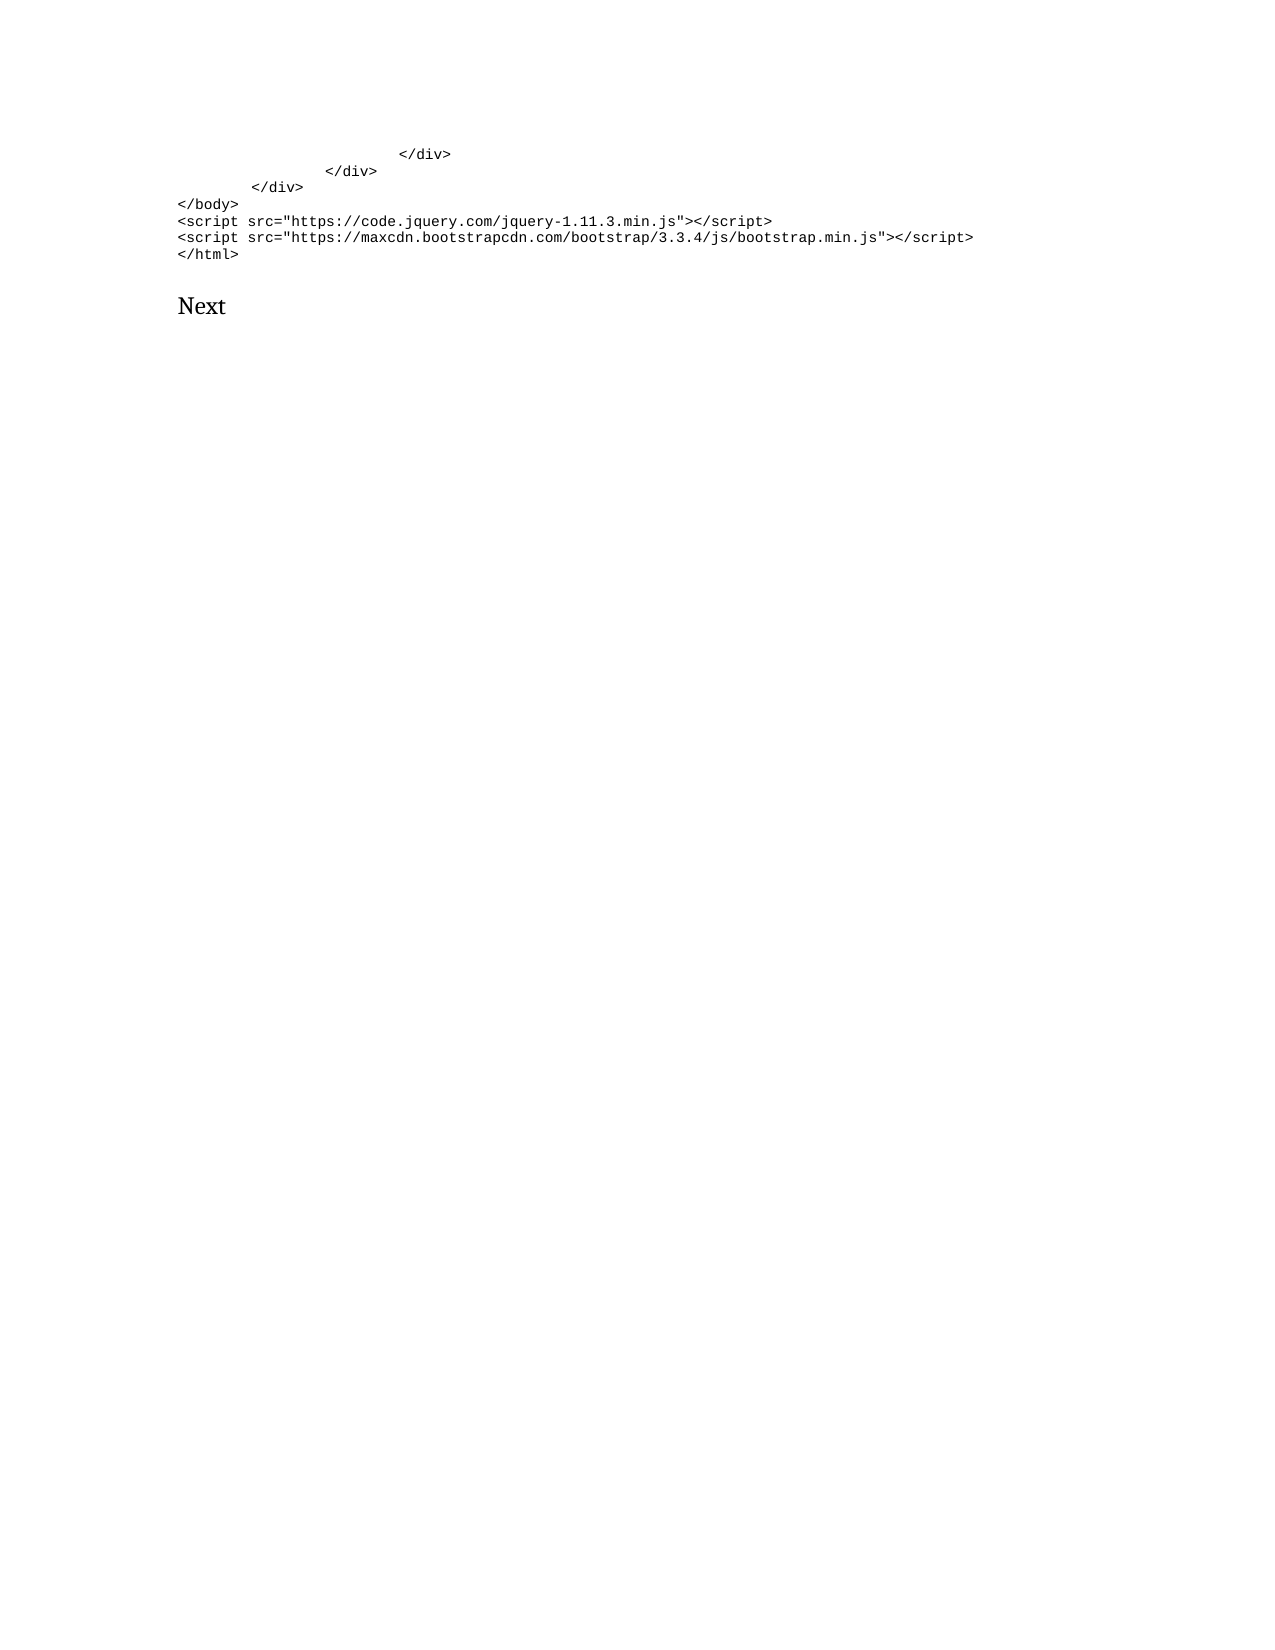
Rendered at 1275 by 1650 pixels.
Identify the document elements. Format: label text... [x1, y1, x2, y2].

text </div> [177, 164, 1098, 181]
text </div> [177, 181, 1098, 197]
text <script src="https://maxcdn.bootstrapcdn.com/bootstrap/3.3.4/js/bootstrap.min.js"></script> [177, 230, 1098, 247]
text </html> [177, 247, 1098, 263]
text <script src="https://code.jquery.com/jquery-1.11.3.min.js"></script> [177, 214, 1098, 230]
text </body> [177, 197, 1098, 214]
text </div> [177, 148, 1098, 164]
text Next [177, 292, 1098, 321]
